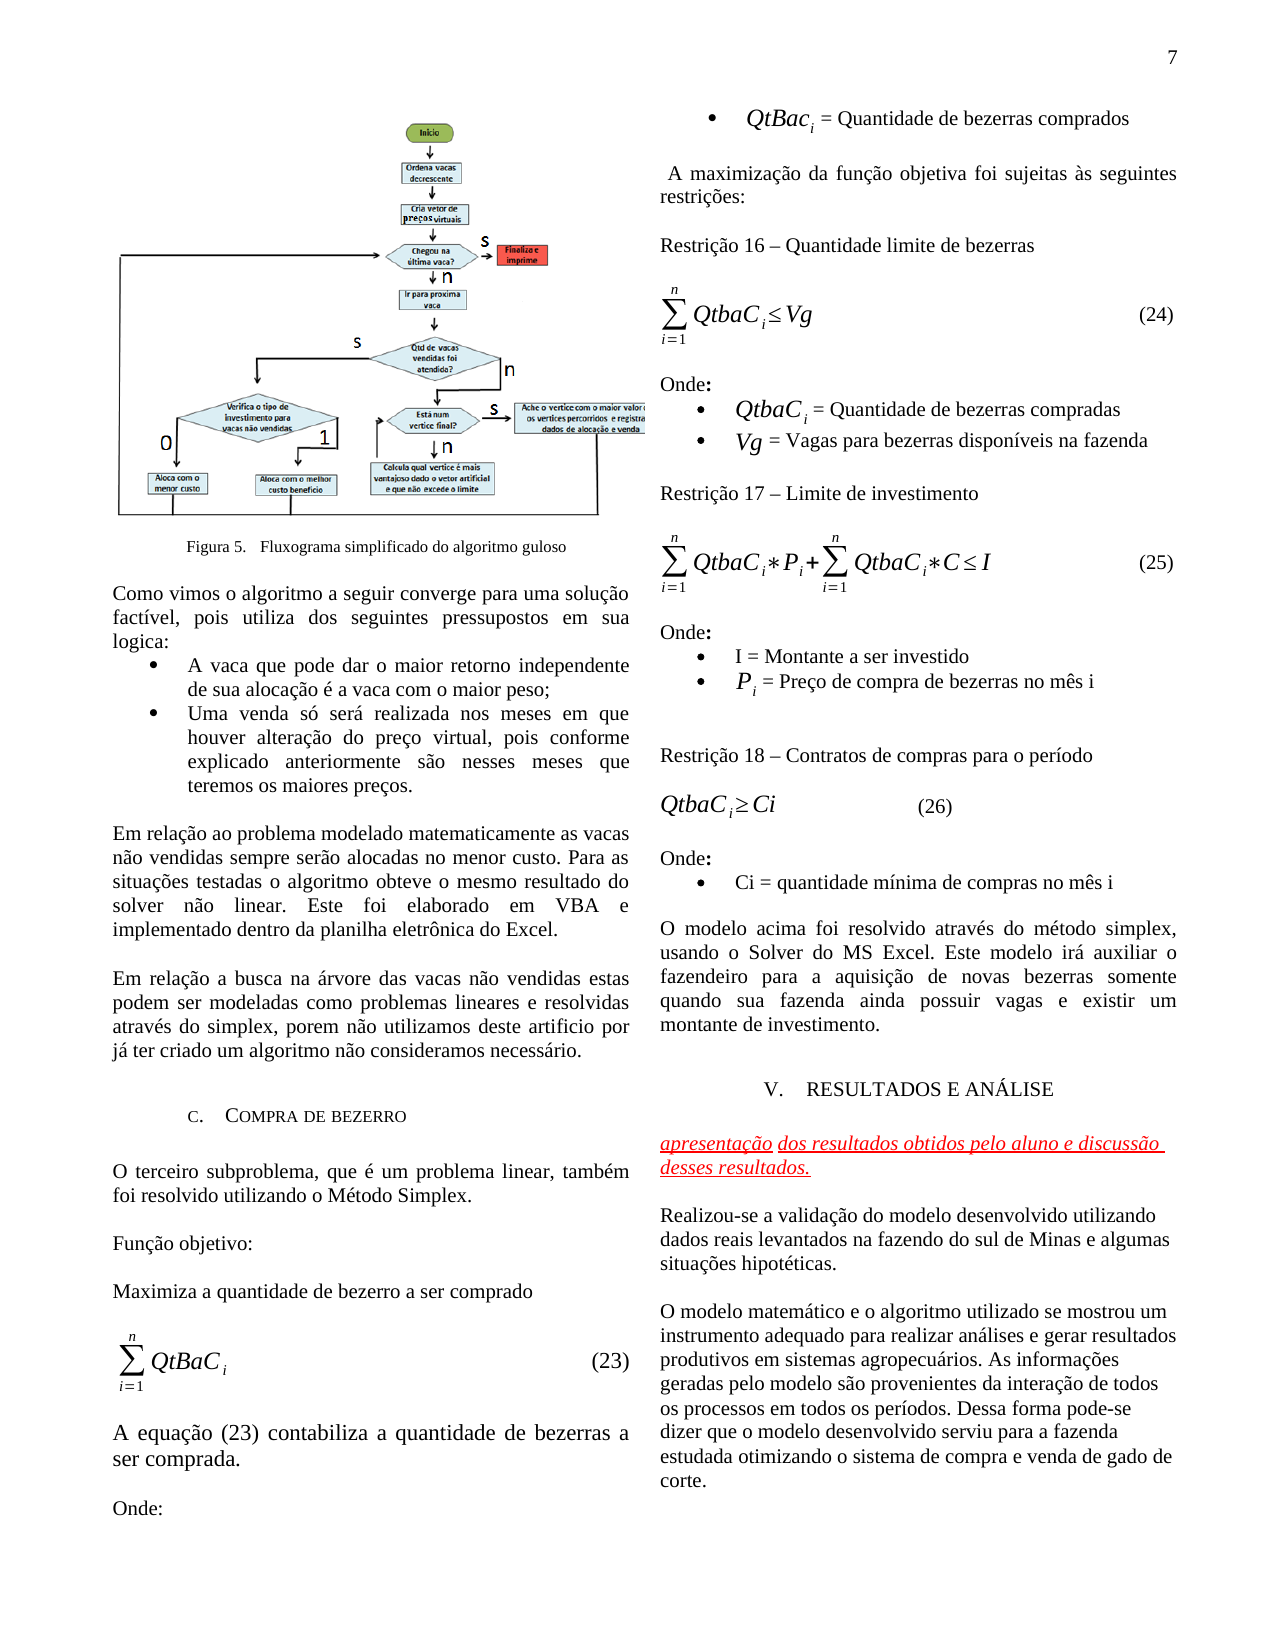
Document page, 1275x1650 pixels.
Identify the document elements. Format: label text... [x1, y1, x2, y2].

list = Preço de compra de bezerras no mês i [697, 668, 1177, 699]
text Maximiza a quantidade de bezerro a ser comprado [112, 1279, 630, 1303]
text Onde: [660, 846, 1177, 870]
text (23) [112, 1327, 630, 1395]
text Restrição 16 – Quantidade limite de bezerras [660, 233, 1177, 257]
text Realizou-se a validação do modelo desenvolvido utilizando dados reais levantados na fazendo do sul de Minas e algumas situações hipotéticas. [660, 1203, 1177, 1275]
text Como vimos o algoritmo a seguir converge para uma solução factível, pois utiliza dos seguintes pressupostos em sua logica: [112, 581, 630, 653]
text Em relação a busca na árvore das vacas não vendidas estas podem ser modeladas como problemas lineares e resolvidas através do simplex, porem não utilizamos deste artificio por já ter criado um algoritmo não consideramos necessário. [112, 966, 630, 1062]
text (24) [660, 281, 1177, 348]
text Onde: [112, 1496, 630, 1519]
text (26) [660, 791, 1177, 822]
text Onde: [660, 620, 1177, 644]
list Fluxograma simplificado do algoritmo guloso [186, 538, 630, 556]
text O modelo acima foi resolvido através do método simplex, usando o Solver do MS Excel. Este modelo irá auxiliar o fazendeiro para a aquisição de novas bezerras somente quando sua fazenda ainda possuir vagas e existir um montante de investimento. [660, 916, 1177, 1036]
list = Quantidade de bezerras comprados [708, 105, 1177, 136]
picture [112, 105, 645, 538]
text Restrição 18 – Contratos de compras para o período [660, 742, 1177, 767]
text O modelo matemático e o algoritmo utilizado se mostrou um instrumento adequado para realizar análises e gerar resultados produtivos em sistemas agropecuários. As informações geradas pelo modelo são provenientes da interação de todos os processos em todos os períodos. Dessa forma pode-se dizer que o modelo desenvolvido serviu para a fazenda estudada otimizando o sistema de compra e venda de gado de corte. [660, 1299, 1177, 1492]
list I = Montante a ser investido [697, 644, 1177, 668]
text (25) [660, 528, 1177, 596]
list Uma venda só será realizada nos meses em que houver alteração do preço virtual, pois conforme explicado anteriormente são nesses meses que teremos os maiores preços. [150, 701, 630, 797]
text O terceiro subproblema, que é um problema linear, também foi resolvido utilizando o Método Simplex. [112, 1159, 630, 1207]
text A equação (23) contabiliza a quantidade de bezerras a ser comprada. [112, 1419, 630, 1471]
text Restrição 17 – Limite de investimento [660, 480, 1177, 504]
text apresentação dos resultados obtidos pelo aluno e discussão desses resultados. [660, 1131, 1177, 1179]
text Onde: [660, 372, 1177, 396]
text Função objetivo: [112, 1231, 630, 1255]
subtitle Compra de bezerro [187, 1102, 630, 1127]
text A maximização da função objetiva foi sujeitas às seguintes restrições: [660, 160, 1177, 208]
list A vaca que pode dar o maior retorno independente de sua alocação é a vaca com o maior peso; [150, 653, 630, 701]
subtitle RESULTADOS E ANÁLISE [660, 1077, 1177, 1101]
text Em relação ao problema modelado matematicamente as vacas não vendidas sempre serão alocadas no menor custo. Para as situações testadas o algoritmo obteve o mesmo resultado do solver não linear. Este foi elaborado em VBA e implementado dentro da planilha eletrônica do Excel. [112, 821, 630, 941]
list = Quantidade de bezerras compradas [697, 396, 1177, 427]
list Ci = quantidade mínima de compras no mês i [697, 870, 1177, 894]
list = Vagas para bezerras disponíveis na fazenda [697, 427, 1177, 456]
